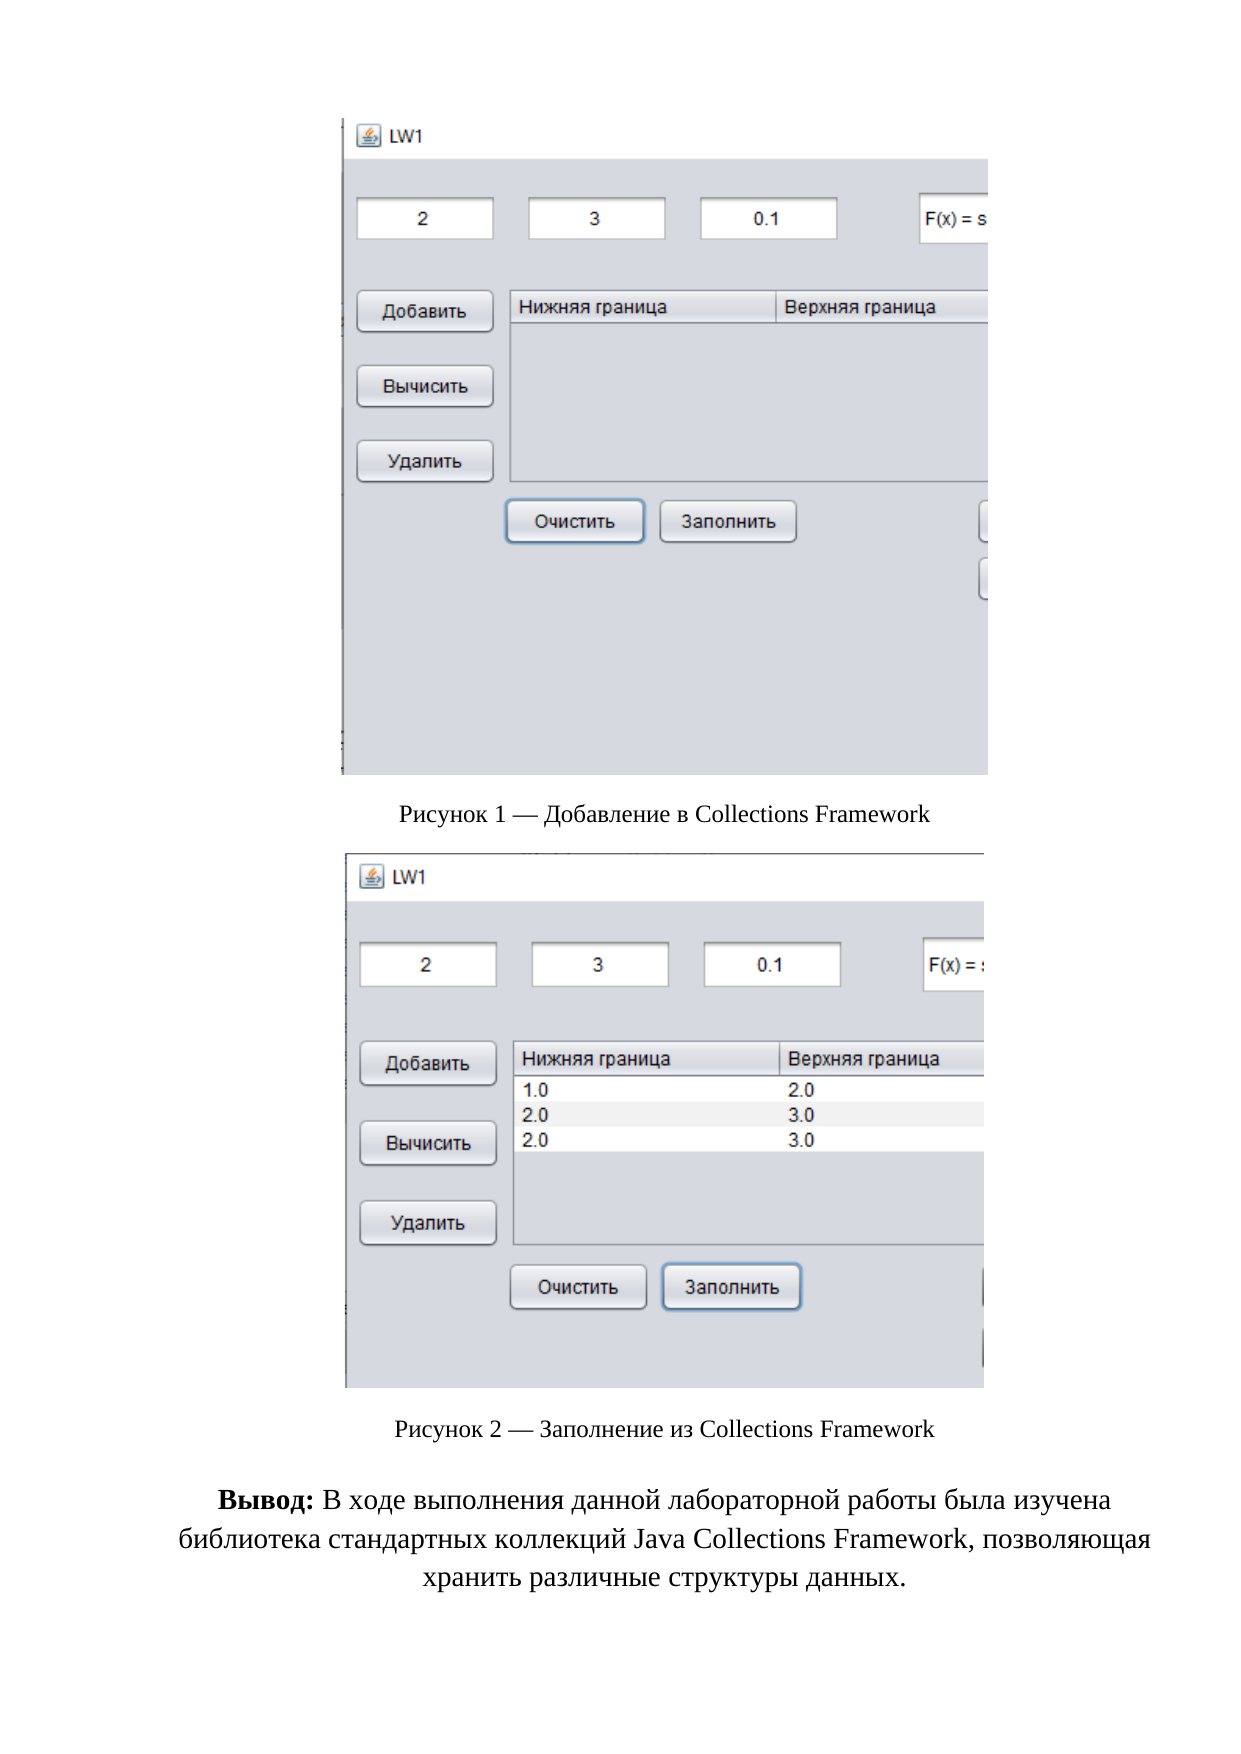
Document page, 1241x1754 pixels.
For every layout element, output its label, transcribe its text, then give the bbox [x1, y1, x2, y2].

text Вывод: В ходе выполнения данной лабораторной работы была изучена библиотека стандартных коллекций Java Collections Framework, позволяющая хранить различные структуры данных. [177, 1482, 1152, 1593]
text Рисунок 2 — Заполнение из Collections Framework [177, 1414, 1152, 1443]
text Рисунок 1 — Добавление в Collections Framework [177, 799, 1152, 828]
picture [344, 853, 984, 1388]
picture [341, 118, 988, 775]
